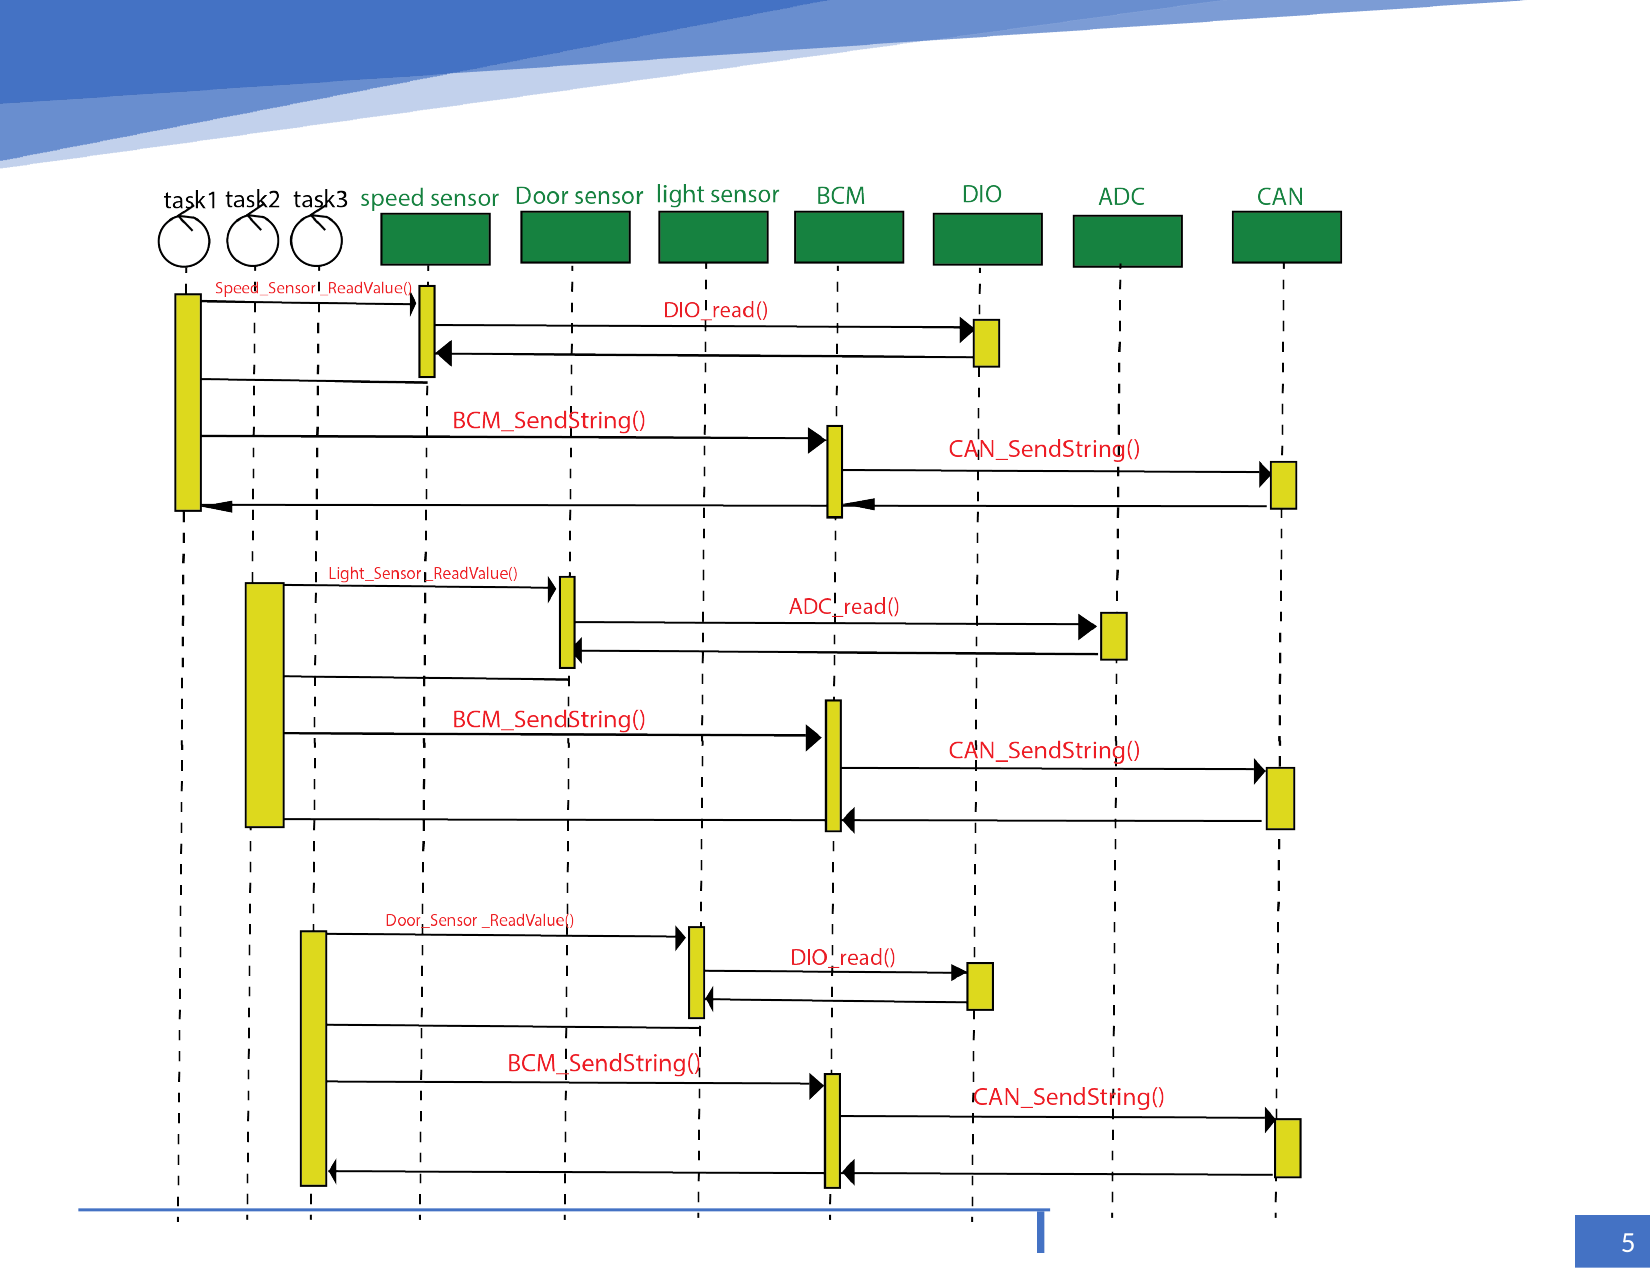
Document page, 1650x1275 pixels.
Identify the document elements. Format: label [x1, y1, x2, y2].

picture [0, 0, 1537, 179]
picture [157, 182, 1493, 1222]
